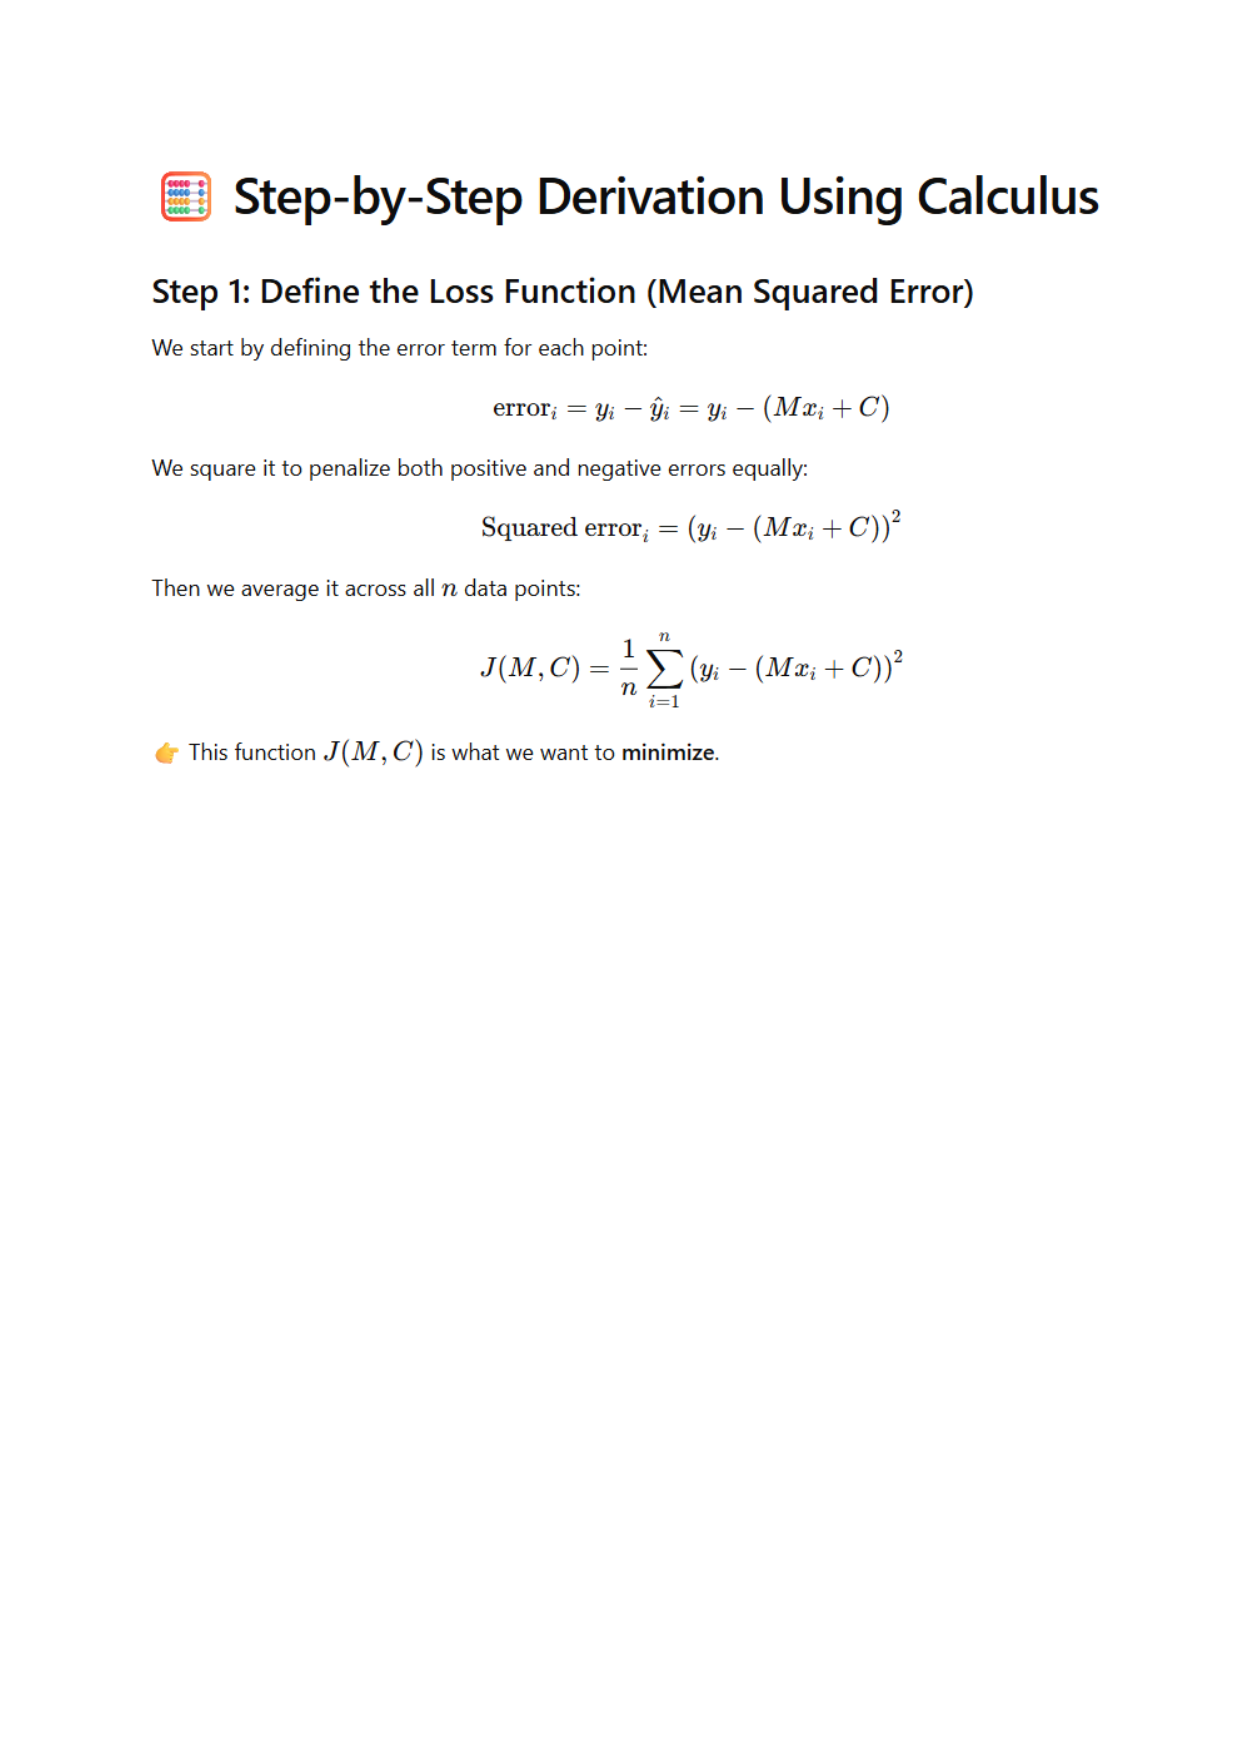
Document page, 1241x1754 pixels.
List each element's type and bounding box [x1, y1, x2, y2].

picture [150, 150, 1222, 809]
